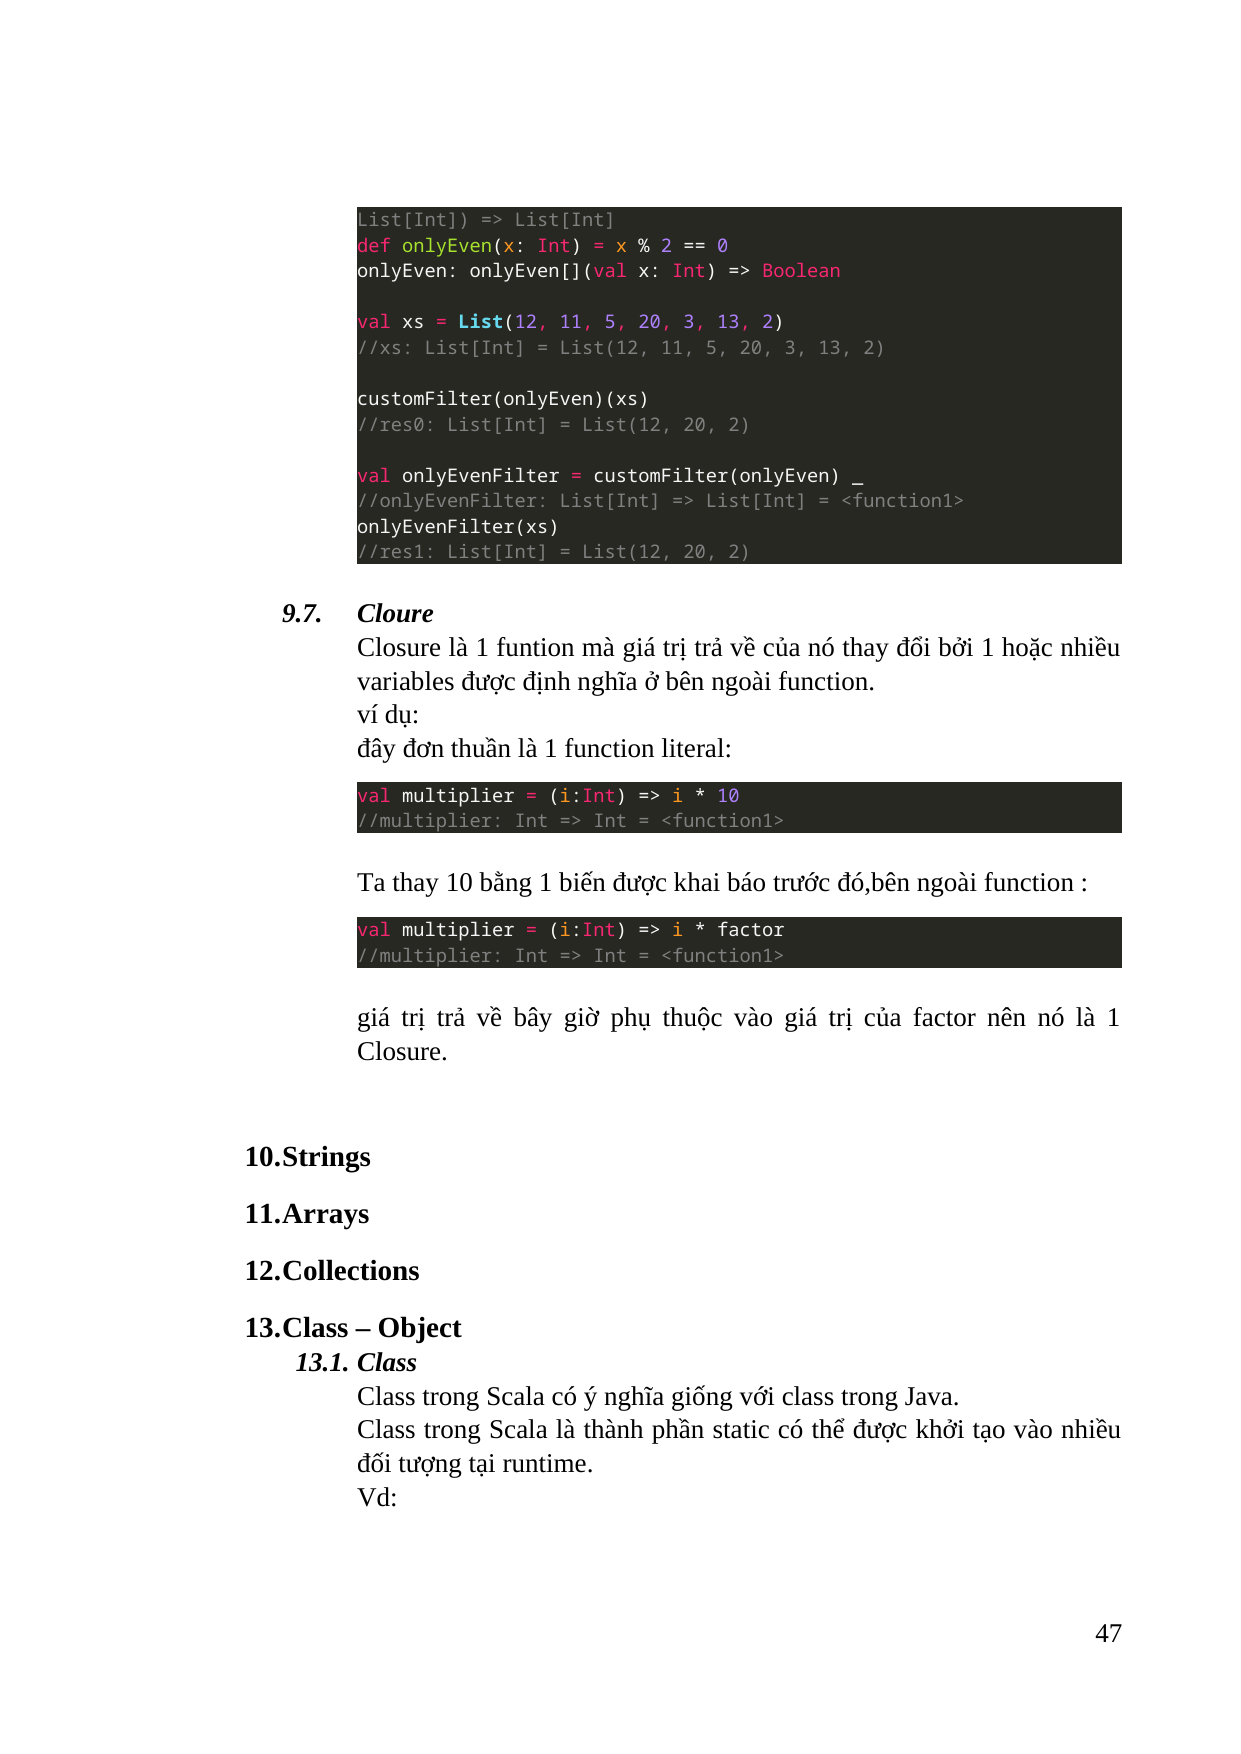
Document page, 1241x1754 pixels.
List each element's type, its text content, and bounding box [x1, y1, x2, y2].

text val multiplier = (i:Int) => i * factor //multiplier: Int => Int = <function1> [357, 917, 1122, 968]
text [357, 207, 1122, 564]
list đây đơn thuần là 1 function literal: [357, 732, 1122, 763]
list giá trị trả về bây giờ phụ thuộc vào giá trị của factor nên nó là 1 Closure. [357, 1001, 1122, 1066]
list Ta thay 10 bằng 1 biến được khai báo trước đó,bên ngoài function : [357, 867, 1122, 898]
subtitle Collections [244, 1253, 1122, 1287]
list Cloure [282, 598, 1122, 629]
subtitle Strings [244, 1139, 1122, 1173]
list Vd: [357, 1481, 1122, 1512]
list Closure là 1 funtion mà giá trị trả về của nó thay đổi bởi 1 hoặc nhiều variables được định nghĩa ở bên ngoài function. [357, 631, 1122, 696]
subtitle Class – Object [244, 1310, 1122, 1344]
list Class [295, 1347, 1122, 1378]
list ví dụ: [357, 698, 1122, 729]
subtitle Arrays [244, 1196, 1122, 1230]
list Class trong Scala là thành phần static có thể được khởi tạo vào nhiều đối tượng tại runtime. [357, 1414, 1122, 1478]
text val multiplier = (i:Int) => i * 10 //multiplier: Int => Int = <function1> [357, 782, 1122, 833]
list Class trong Scala có ý nghĩa giống với class trong Java. [357, 1380, 1122, 1411]
